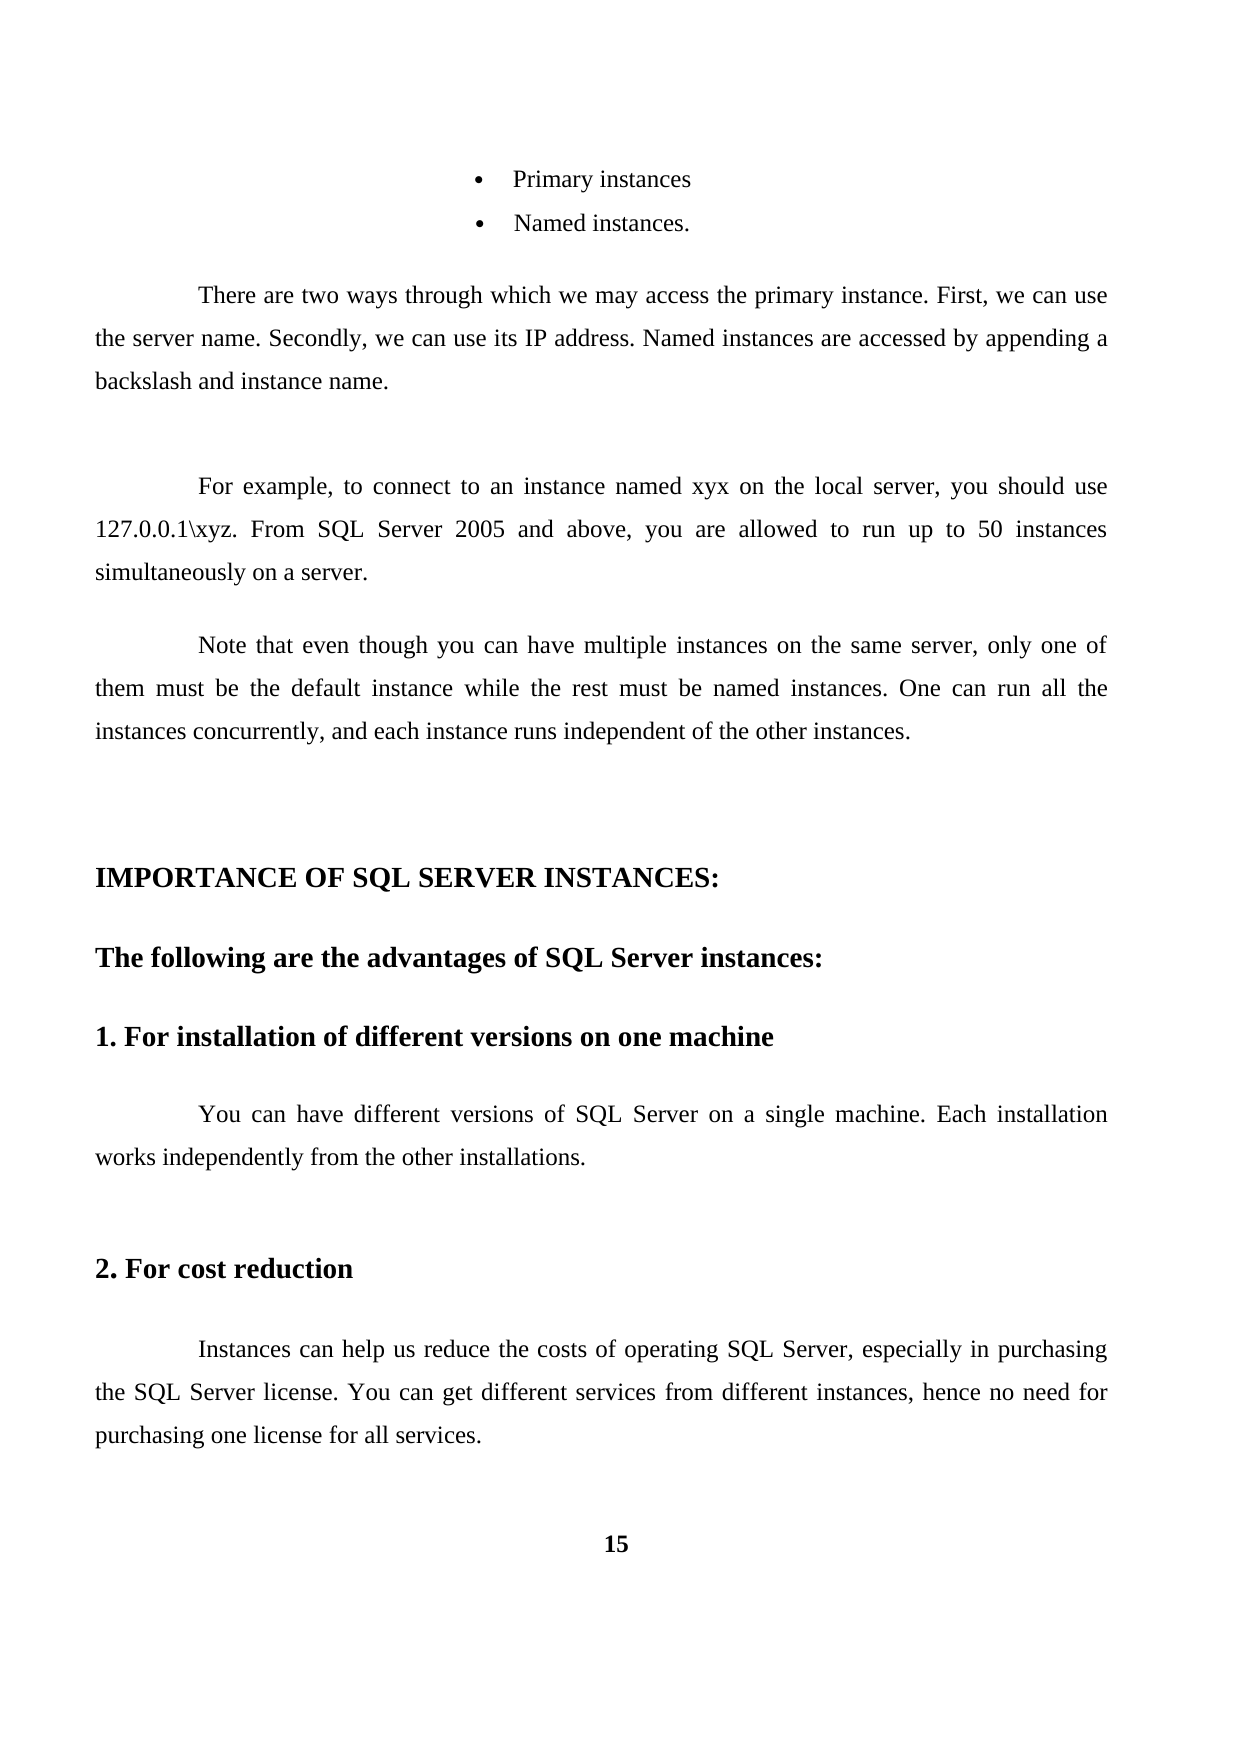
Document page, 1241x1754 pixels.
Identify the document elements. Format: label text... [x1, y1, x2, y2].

text There are two ways through which we may access the primary instance. First, we can use the server name. Secondly, we can use its IP address. Named instances are accessed by appending a backslash and instance name. [95, 280, 1109, 395]
text You can have different versions of SQL Server on a single machine. Each installation works independently from the other installations. [95, 1099, 1109, 1171]
text Instances can help us reduce the costs of operating SQL Server, especially in purchasing the SQL Server license. You can get different services from different instances, hence no need for purchasing one license for all services. [95, 1334, 1109, 1449]
list Primary instances [57, 164, 1109, 193]
list Named instances. [57, 208, 1109, 236]
text For example, to connect to an instance named xyx on the local server, you should use 127.0.0.1\xyz. From SQL Server 2005 and above, you are allowed to run up to 50 instances simultaneously on a server. [95, 471, 1109, 586]
subtitle IMPORTANCE OF SQL SERVER INSTANCES: [95, 861, 1109, 894]
text Note that even though you can have multiple instances on the same server, only one of them must be the default instance while the rest must be named instances. One can run all the instances concurrently, and each instance runs independent of the other instances. [95, 630, 1109, 745]
text 1. For installation of different versions on one machine [95, 1019, 1109, 1053]
text 2. For cost reduction [95, 1247, 1109, 1286]
text The following are the advantages of SQL Server instances: [95, 940, 1109, 974]
